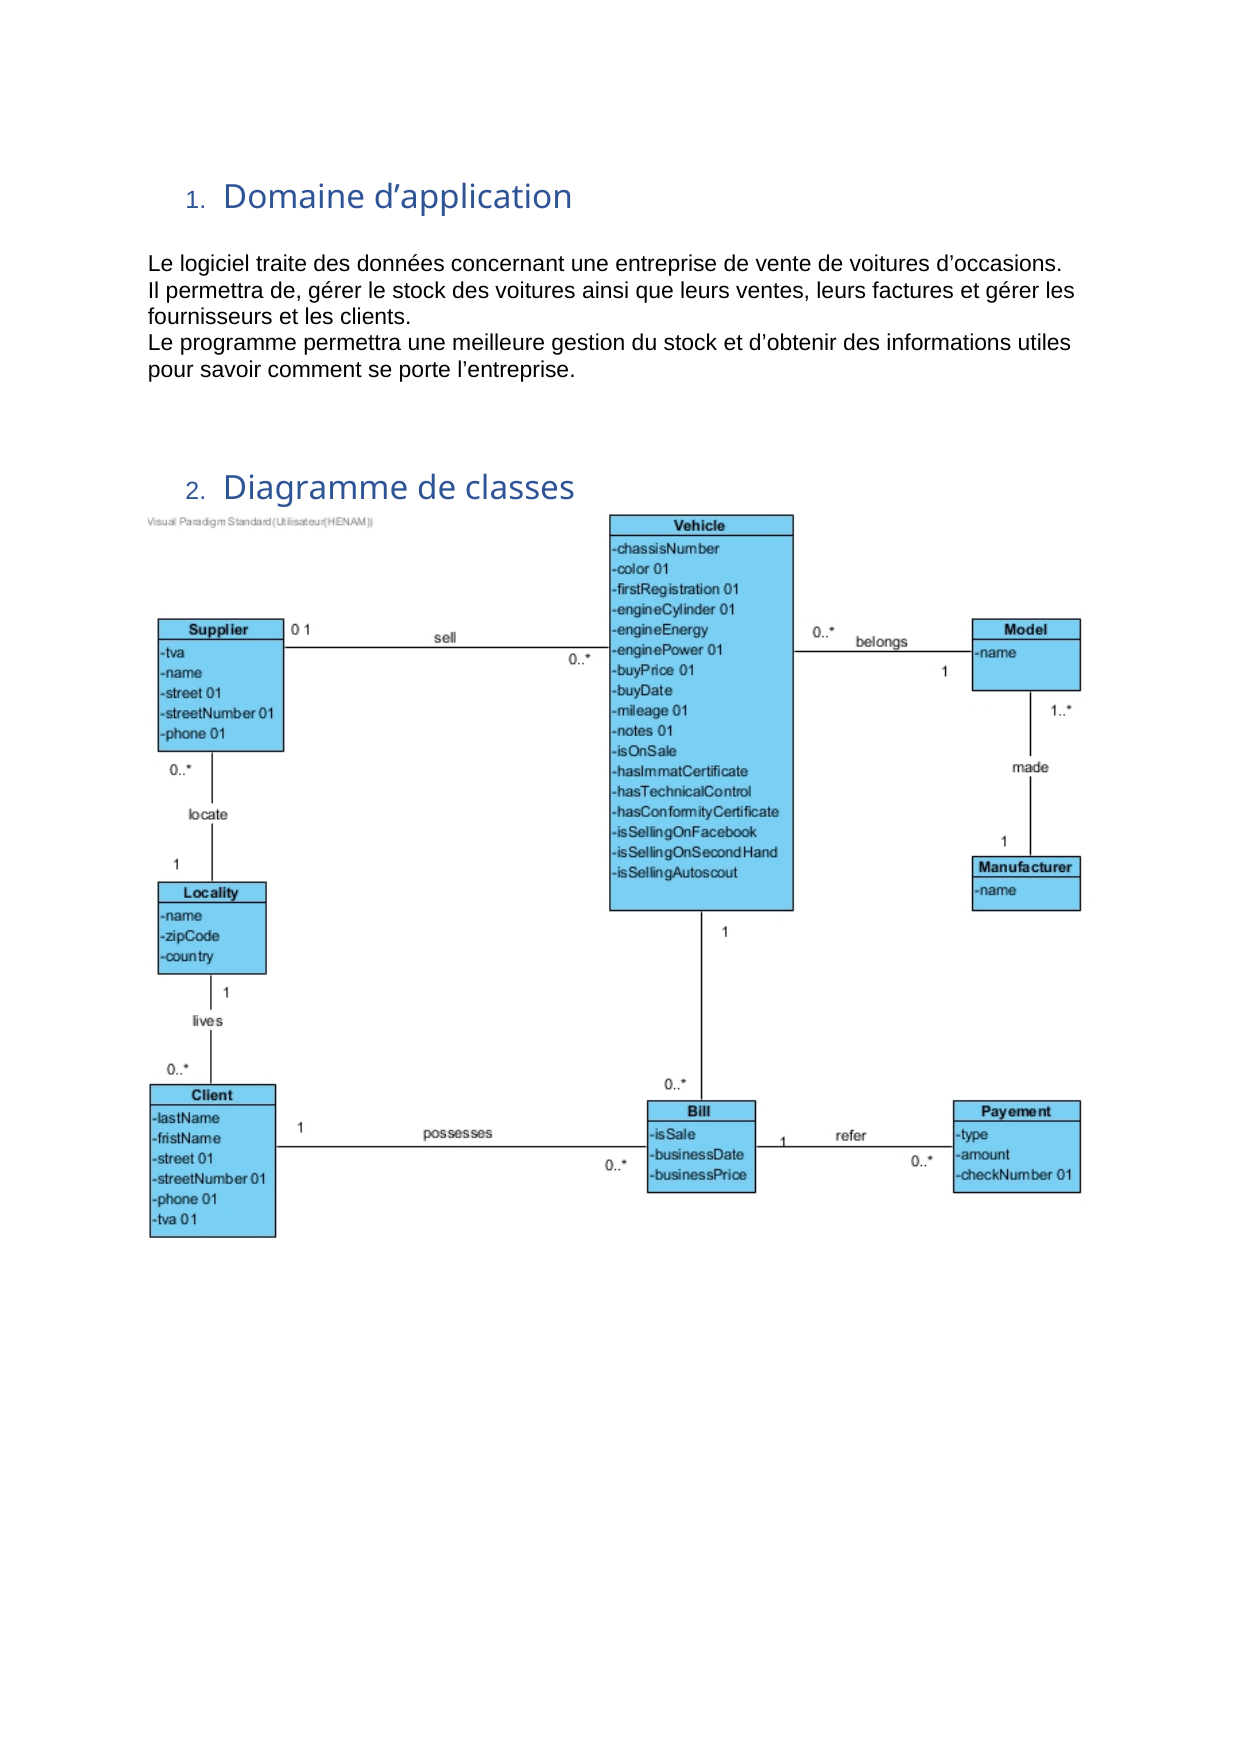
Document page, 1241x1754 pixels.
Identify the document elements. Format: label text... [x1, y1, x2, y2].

text Il permettra de, gérer le stock des voitures ainsi que leurs ventes, leurs factures et gérer les fournisseurs et les clients. Le programme permettra une meilleure gestion du stock et d’obtenir des informations utiles pour savoir comment se porte l’entreprise. [148, 277, 1093, 382]
picture [147, 512, 1092, 1242]
subtitle Diagramme de classes [185, 464, 1093, 509]
subtitle Domaine d’application [185, 173, 1093, 218]
text Le logiciel traite des données concernant une entreprise de vente de voitures d’occasions. [148, 250, 1093, 277]
